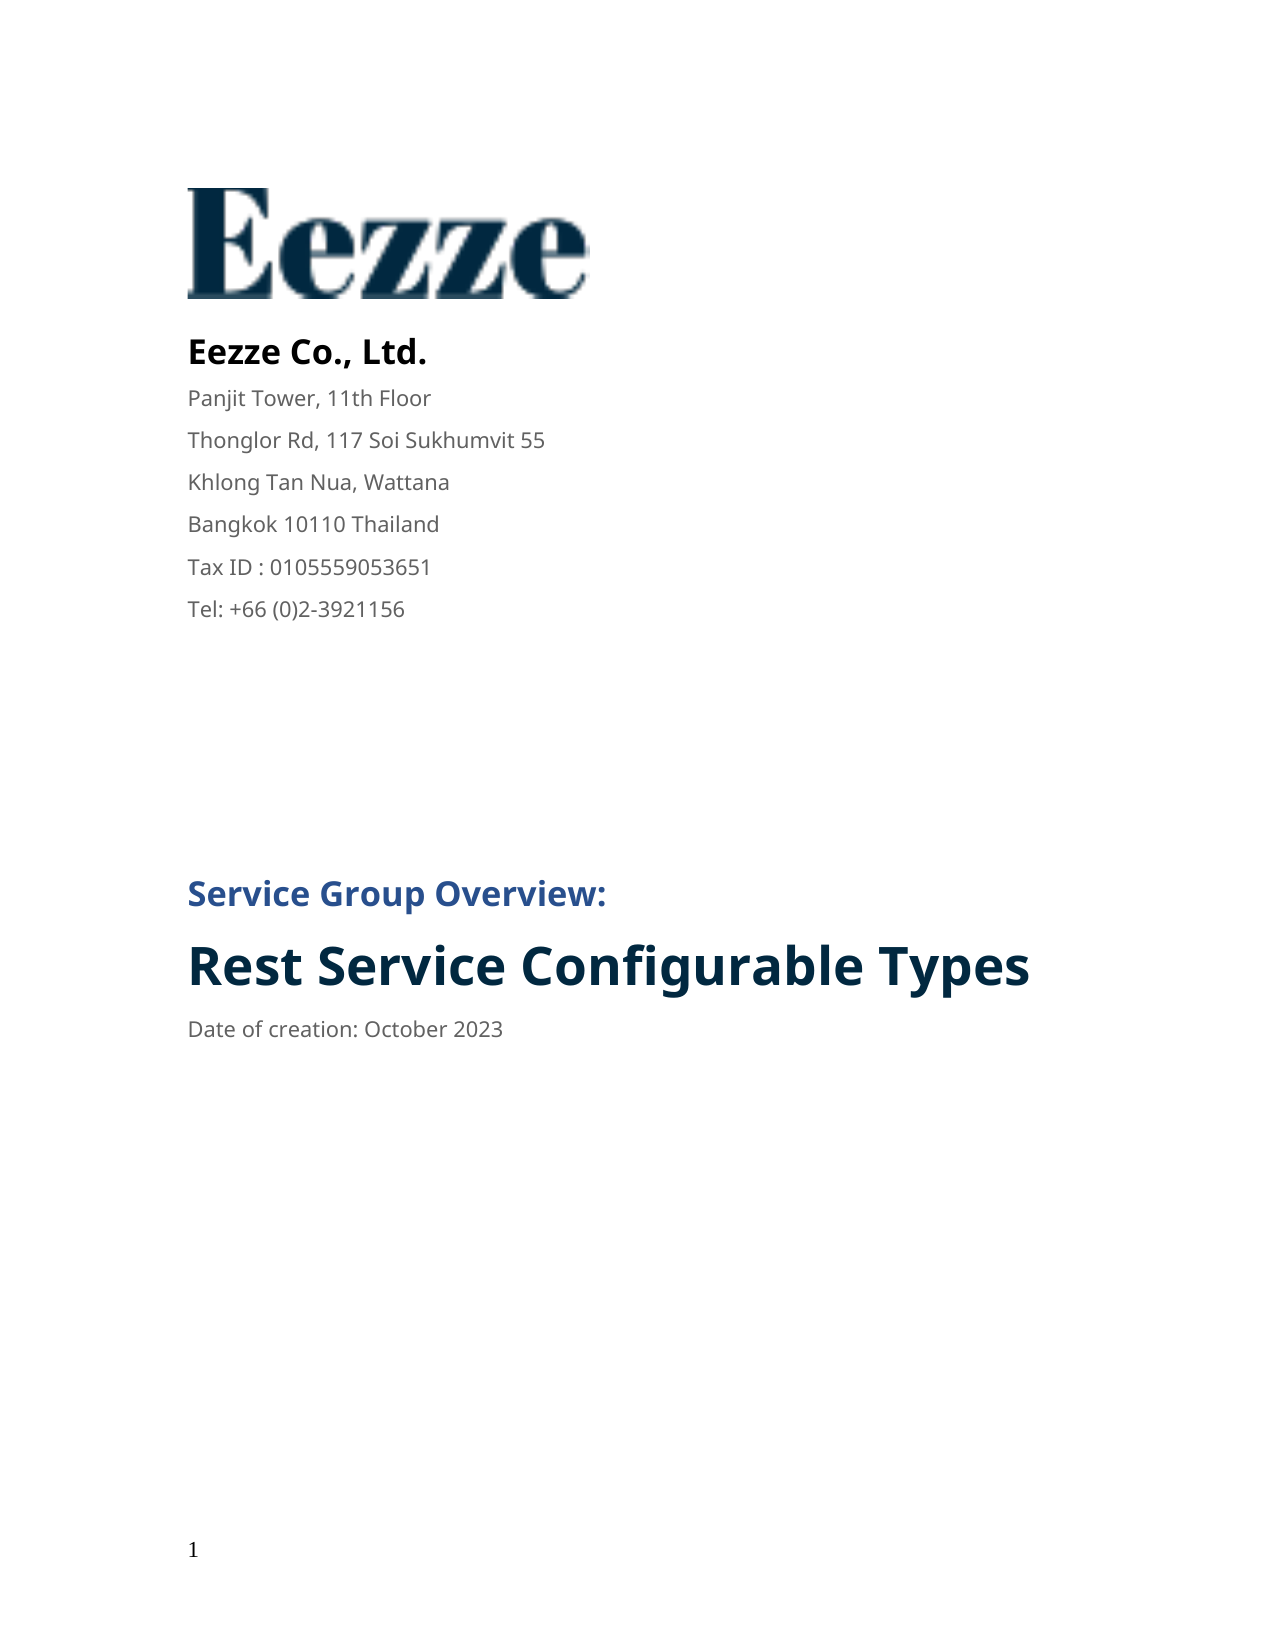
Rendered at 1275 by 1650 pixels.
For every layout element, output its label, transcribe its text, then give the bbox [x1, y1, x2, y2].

text Rest Service Configurable Types [187, 929, 1087, 1001]
text Tel: +66 (0)2-3921156 [187, 594, 1087, 624]
text Bangkok 10110 Thailand [187, 509, 1087, 539]
text Service Group Overview: [187, 869, 1087, 916]
picture [187, 188, 590, 299]
text Date of creation: October 2023 [187, 1014, 1087, 1043]
text Thonglor Rd, 117 Soi Sukhumvit 55 [187, 425, 1087, 455]
text Panjit Tower, 11th Floor [187, 383, 1087, 412]
text Tax ID : 0105559053651 [187, 552, 1087, 582]
text Khlong Tan Nua, Wattana [187, 467, 1087, 497]
subtitle Eezze Co., Ltd. [187, 327, 1087, 374]
